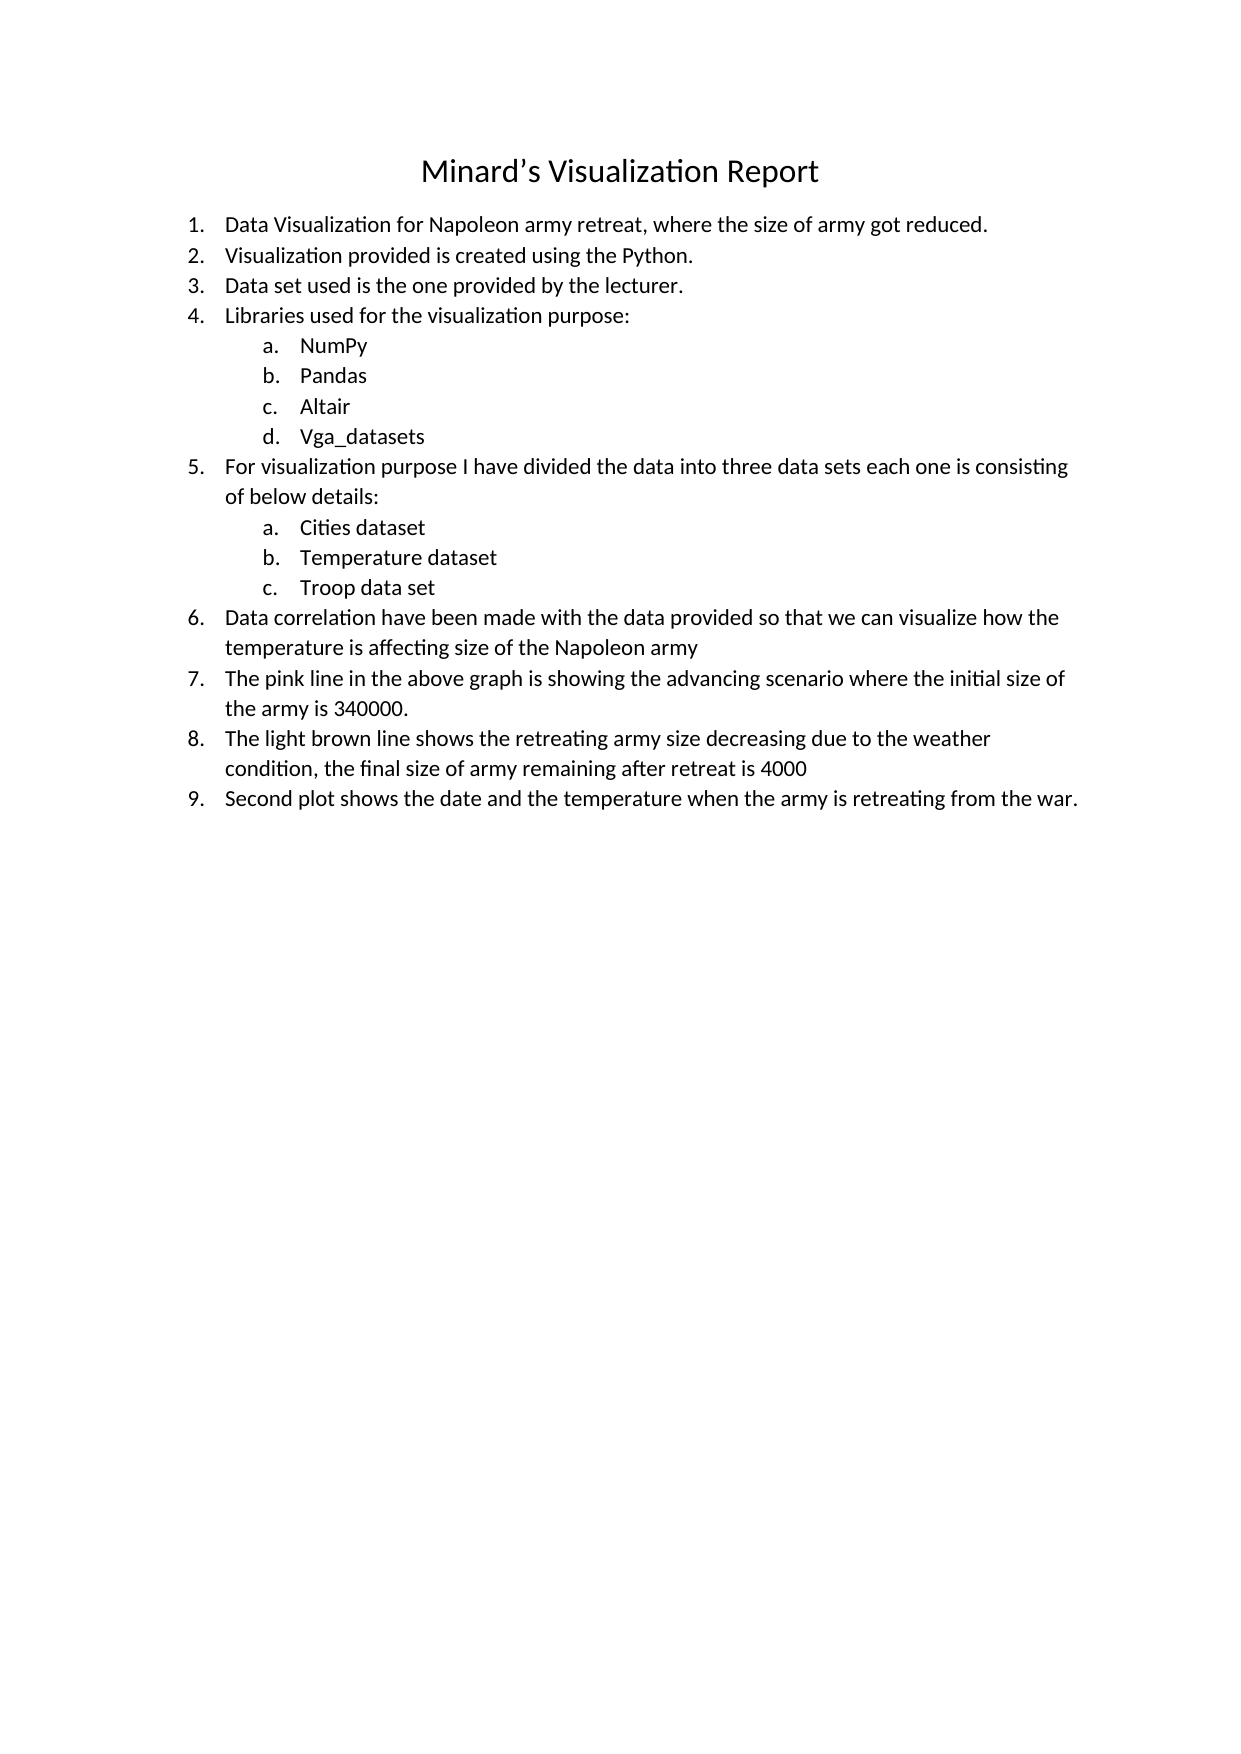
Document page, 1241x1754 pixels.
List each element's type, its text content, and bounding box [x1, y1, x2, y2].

text Minard’s Visualization Report [150, 150, 1090, 191]
list Data set used is the one provided by the lecturer. [187, 271, 1090, 299]
list Temperature dataset [262, 543, 1090, 571]
list Vga_datasets [262, 422, 1090, 450]
list Data Visualization for Napoleon army retreat, where the size of army got reduced. [187, 211, 1090, 239]
list Altair [262, 392, 1090, 420]
list Cities dataset [262, 513, 1090, 541]
list Libraries used for the visualization purpose: [187, 301, 1090, 329]
list The light brown line shows the retreating army size decreasing due to the weather condition, the final size of army remaining after retreat is 4000 [187, 724, 1090, 782]
list For visualization purpose I have divided the data into three data sets each one is consisting of below details: [187, 452, 1090, 511]
list Second plot shows the date and the temperature when the army is retreating from the war. [187, 784, 1090, 813]
list NumPy [262, 331, 1090, 359]
list Troop data set [262, 573, 1090, 601]
list The pink line in the above graph is showing the advancing scenario where the initial size of the army is 340000. [187, 664, 1090, 722]
list Visualization provided is created using the Python. [187, 241, 1090, 269]
list Pandas [262, 362, 1090, 390]
list Data correlation have been made with the data provided so that we can visualize how the temperature is affecting size of the Napoleon army [187, 603, 1090, 662]
